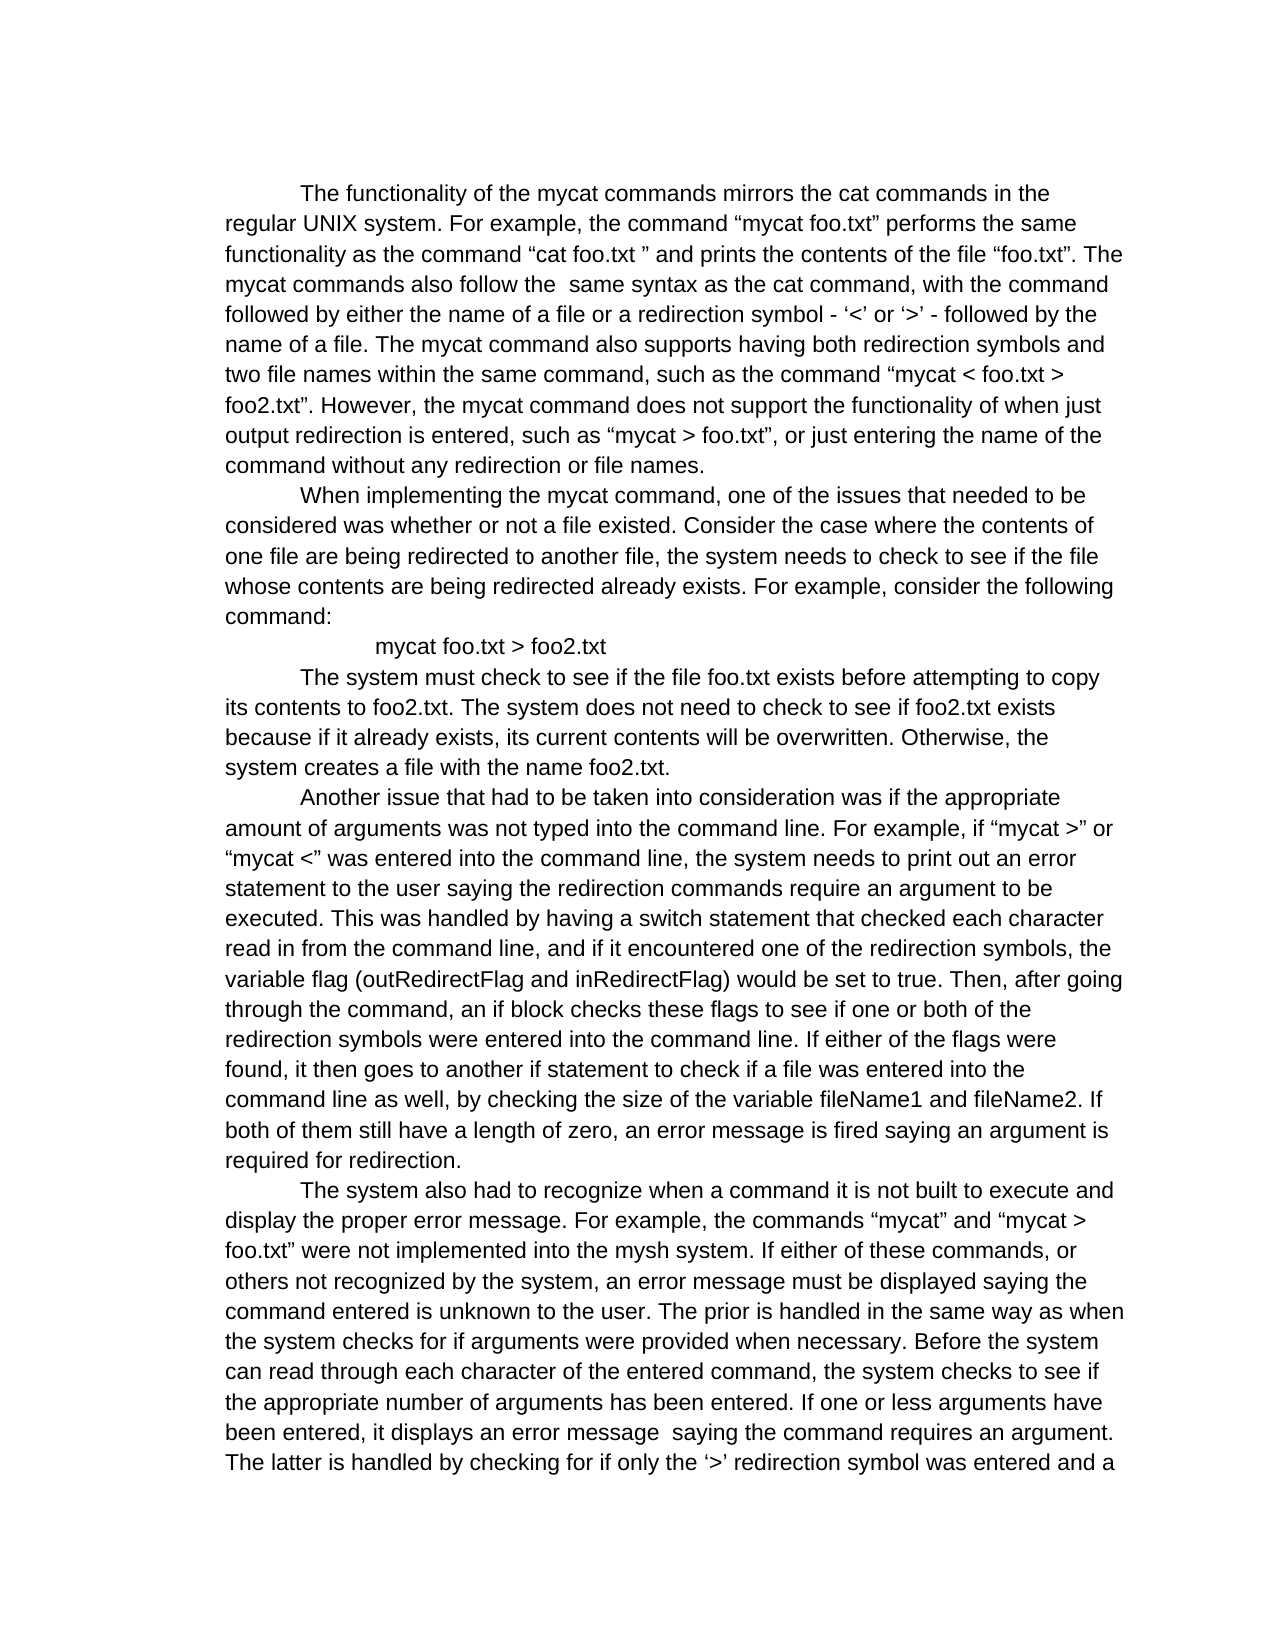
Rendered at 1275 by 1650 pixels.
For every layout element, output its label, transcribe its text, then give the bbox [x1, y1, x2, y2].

text Another issue that had to be taken into consideration was if the appropriate amount of arguments was not typed into the command line. For example, if “mycat >” or “mycat <” was entered into the command line, the system needs to print out an error statement to the user saying the redirection commands require an argument to be executed. This was handled by having a switch statement that checked each character read in from the command line, and if it encountered one of the redirection symbols, the variable flag (outRedirectFlag and inRedirectFlag) would be set to true. Then, after going through the command, an if block checks these flags to see if one or both of the redirection symbols were entered into the command line. If either of the flags were found, it then goes to another if statement to check if a file was entered into the command line as well, by checking the size of the variable fileName1 and fileName2. If both of them still have a length of zero, an error message is fired saying an argument is required for redirection. [225, 784, 1125, 1173]
text The functionality of the mycat commands mirrors the cat commands in the regular UNIX system. For example, the command “mycat foo.txt” performs the same functionality as the command “cat foo.txt ” and prints the contents of the file “foo.txt”. The mycat commands also follow the same syntax as the cat command, with the command followed by either the name of a file or a redirection symbol - ‘<’ or ‘>’ - followed by the name of a file. The mycat command also supports having both redirection symbols and two file names within the same command, such as the command “mycat < foo.txt > foo2.txt”. However, the mycat command does not support the functionality of when just output redirection is entered, such as “mycat > foo.txt”, or just entering the name of the command without any redirection or file names. [225, 180, 1125, 478]
text mycat foo.txt > foo2.txt [300, 633, 1125, 660]
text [225, 1177, 1125, 1475]
text When implementing the mycat command, one of the issues that needed to be considered was whether or not a file existed. Consider the case where the contents of one file are being redirected to another file, the system needs to check to see if the file whose contents are being redirected already exists. For example, consider the following command: [225, 482, 1125, 629]
text The system must check to see if the file foo.txt exists before attempting to copy its contents to foo2.txt. The system does not need to check to see if foo2.txt exists because if it already exists, its current contents will be overwritten. Otherwise, the system creates a file with the name foo2.txt. [225, 663, 1125, 781]
